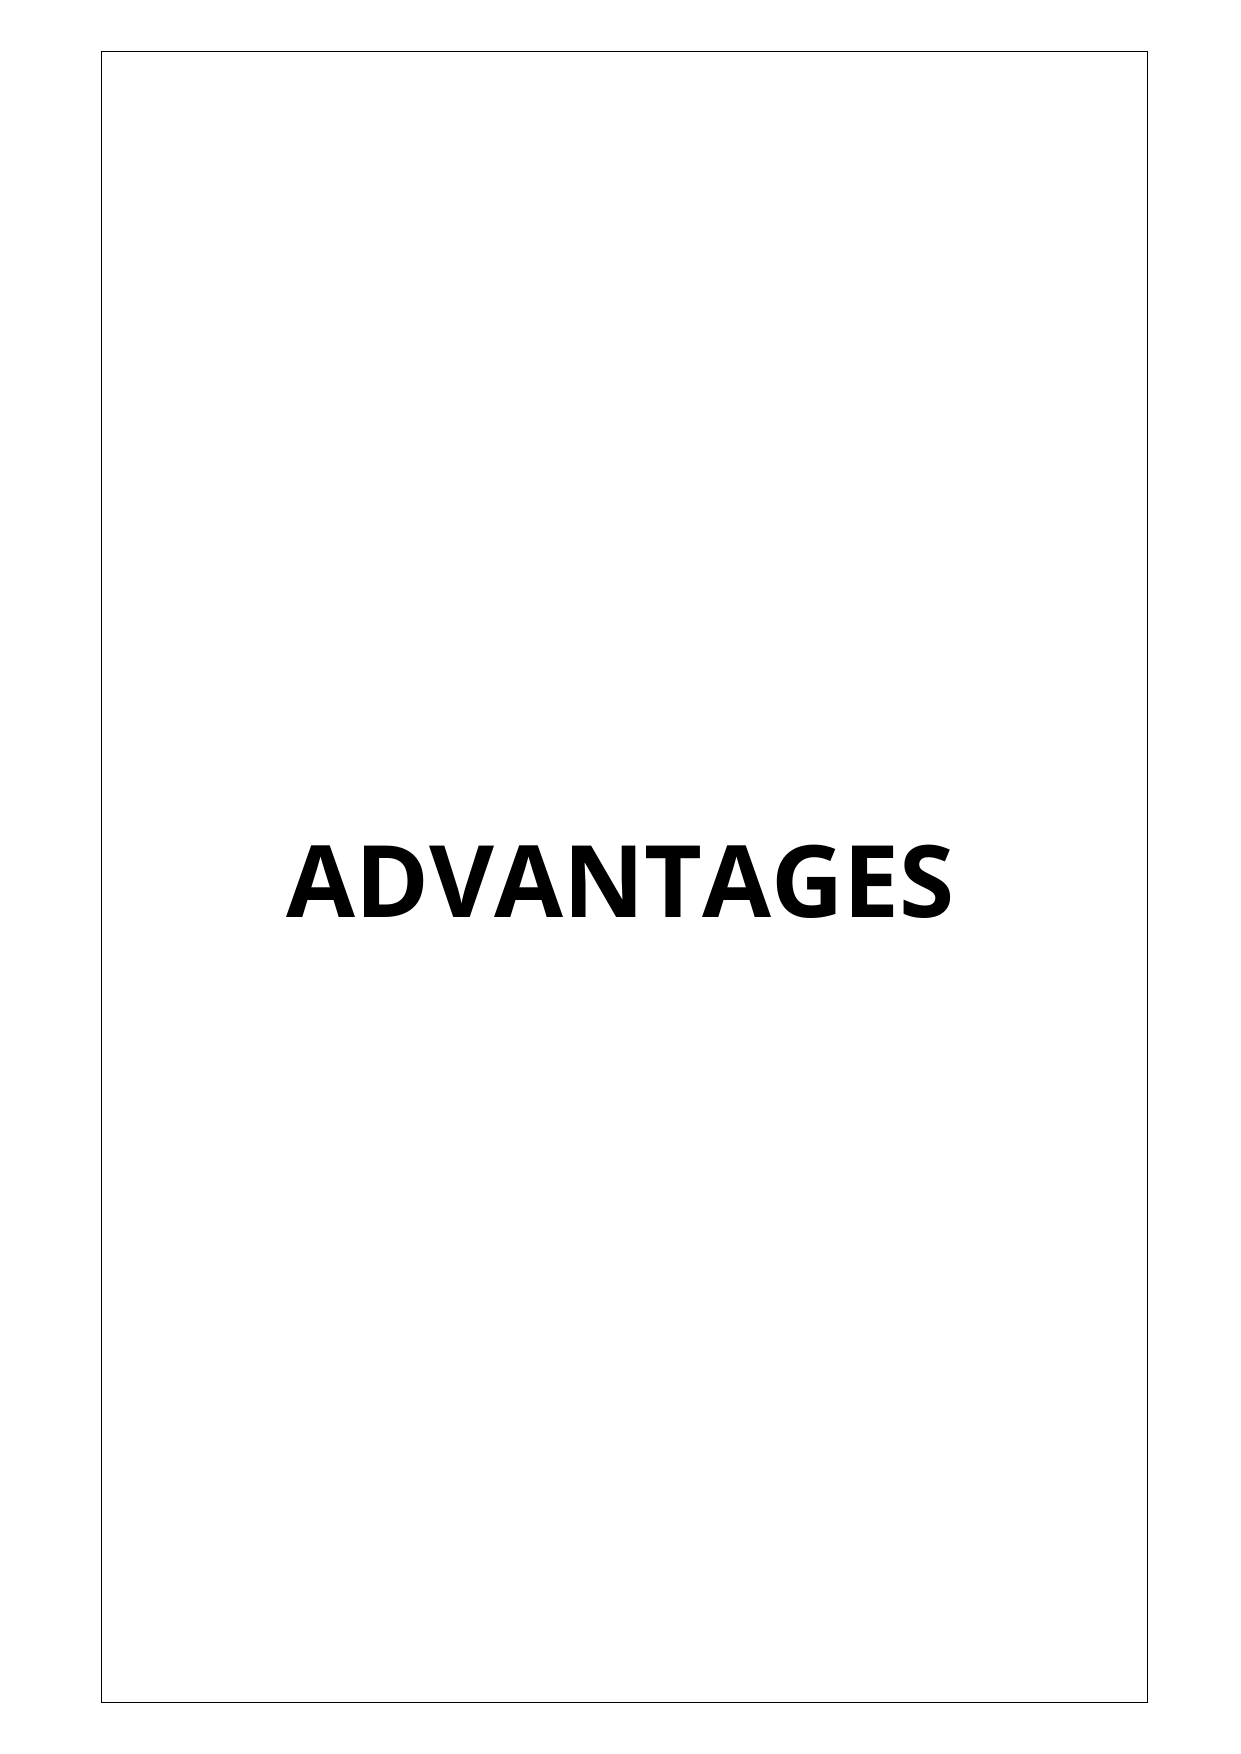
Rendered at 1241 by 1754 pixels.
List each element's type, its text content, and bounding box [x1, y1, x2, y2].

text ADVANTAGES [150, 811, 1090, 947]
